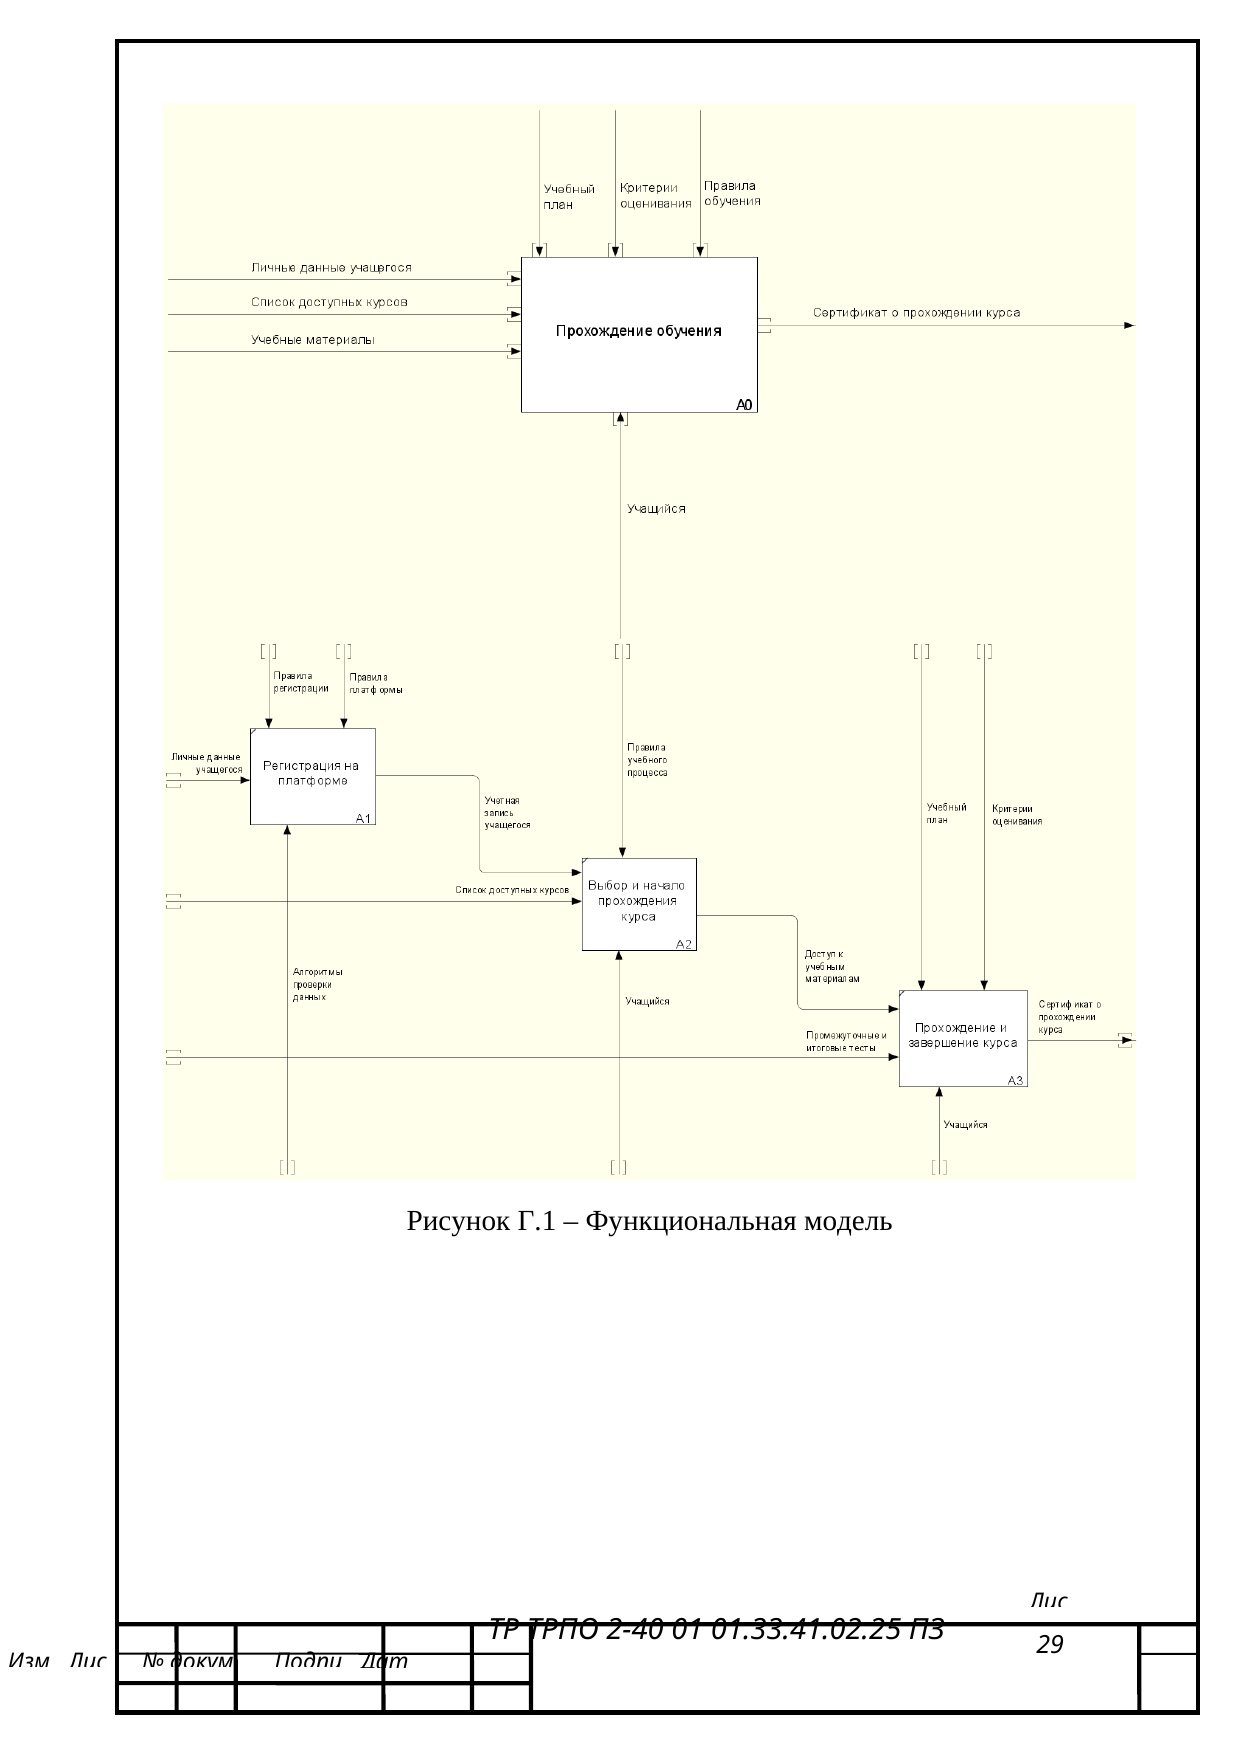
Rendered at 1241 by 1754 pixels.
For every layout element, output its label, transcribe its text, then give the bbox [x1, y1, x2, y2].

text Рисунок Г.1 – Функциональная модель [118, 1203, 1181, 1237]
picture [163, 103, 1137, 1180]
